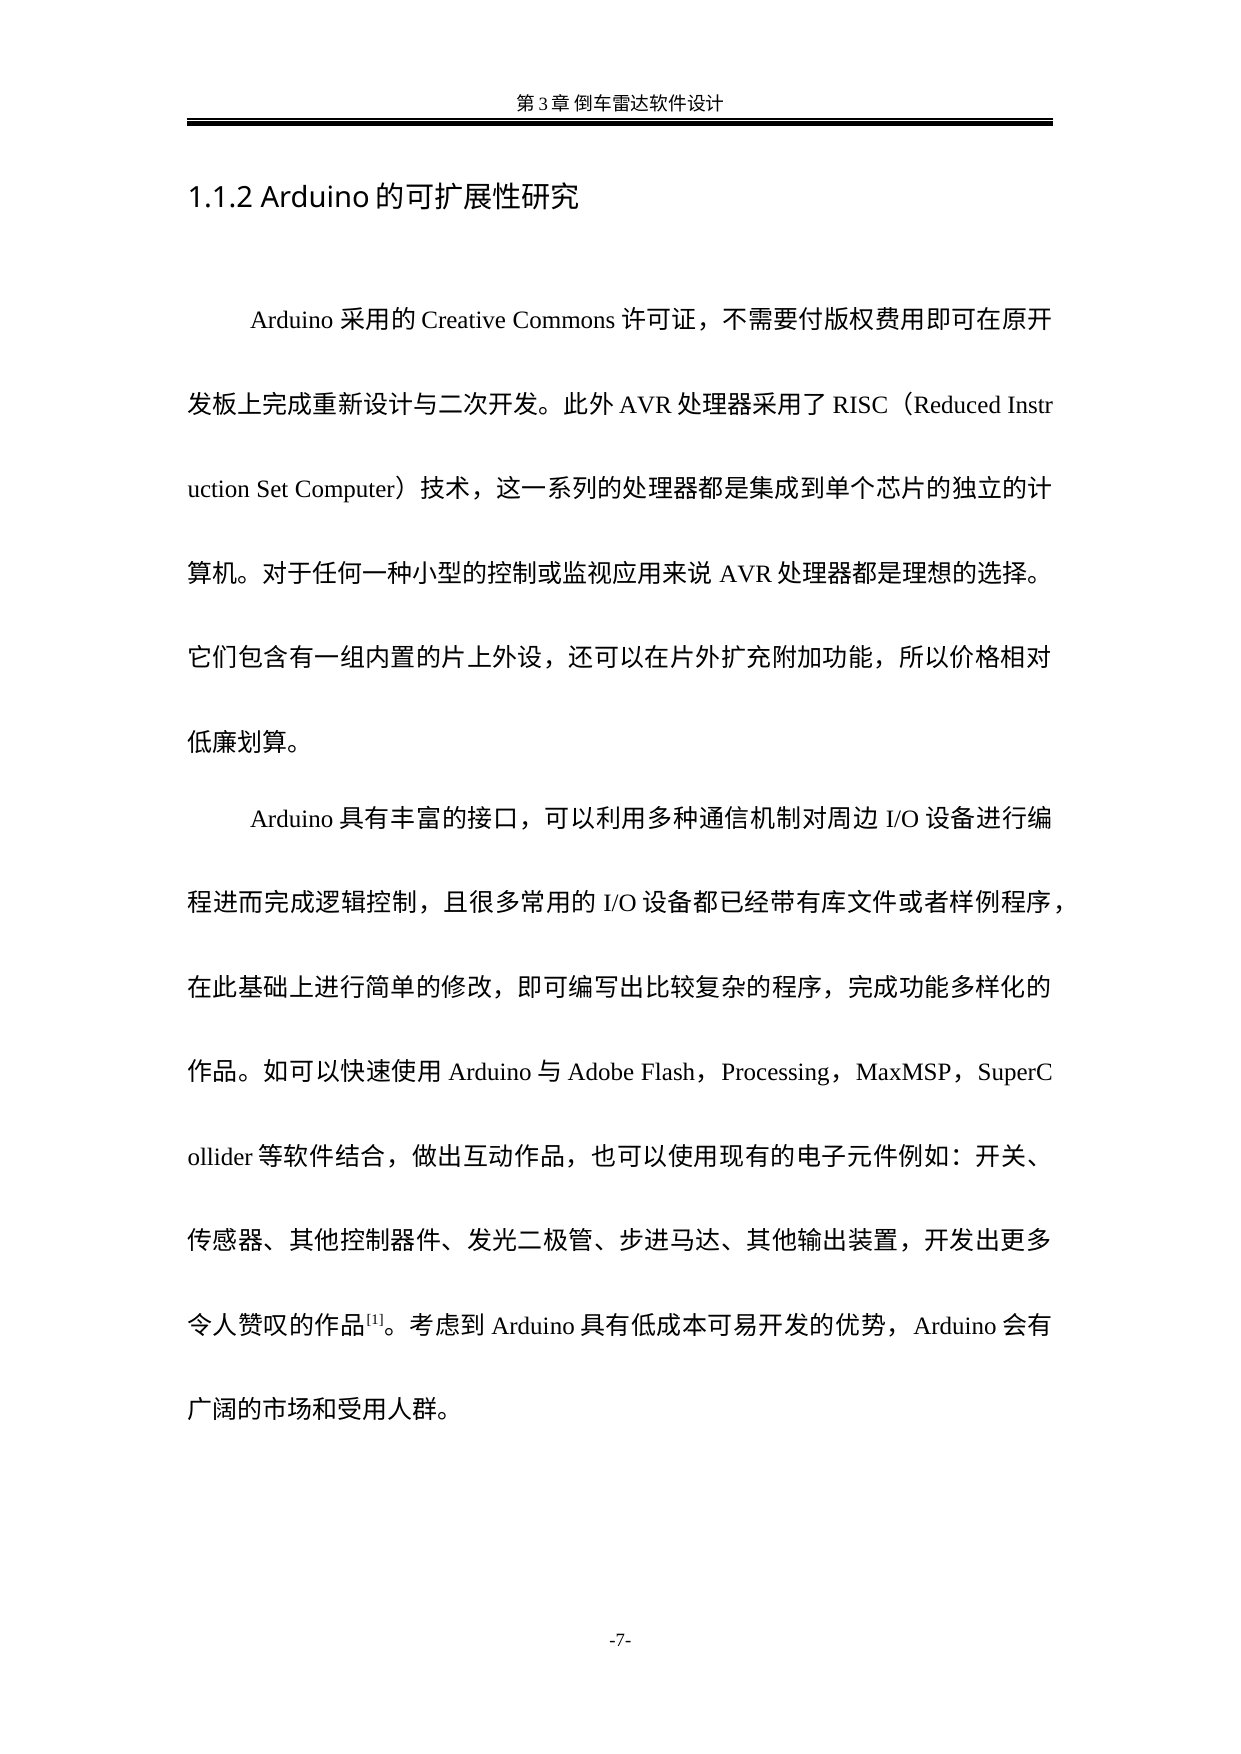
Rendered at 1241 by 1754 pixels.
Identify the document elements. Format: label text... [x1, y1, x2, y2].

text Arduino具有丰富的接口，可以利用多种通信机制对周边I/O设备进行编程进而完成逻辑控制，且很多常用的I/O设备都已经带有库文件或者样例程序，在此基础上进行简单的修改，即可编写出比较复杂的程序，完成功能多样化的作品。如可以快速使用Arduino与Adobe Flash，Processing，MaxMSP，SuperCollider等软件结合，做出互动作品，也可以使用现有的电子元件例如：开关、传感器、其他控制器件、发光二极管、步进马达、其他输出装置，开发出更多令人赞叹的作品[1]。考虑到Arduino具有低成本可易开发的优势，Arduino会有广阔的市场和受用人群。 [187, 784, 1053, 1440]
subtitle 1.1.2 Arduino的可扩展性研究 [187, 162, 1053, 227]
text Arduino 采用的Creative Commons许可证，不需要付版权费用即可在原开发板上完成重新设计与二次开发。此外AVR处理器采用了RISC（Reduced Instruction Set Computer）技术，这一系列的处理器都是集成到单个芯片的独立的计算机。对于任何一种小型的控制或监视应用来说AVR处理器都是理想的选择。它们包含有一组内置的片上外设，还可以在片外扩充附加功能，所以价格相对低廉划算。 [187, 286, 1053, 773]
